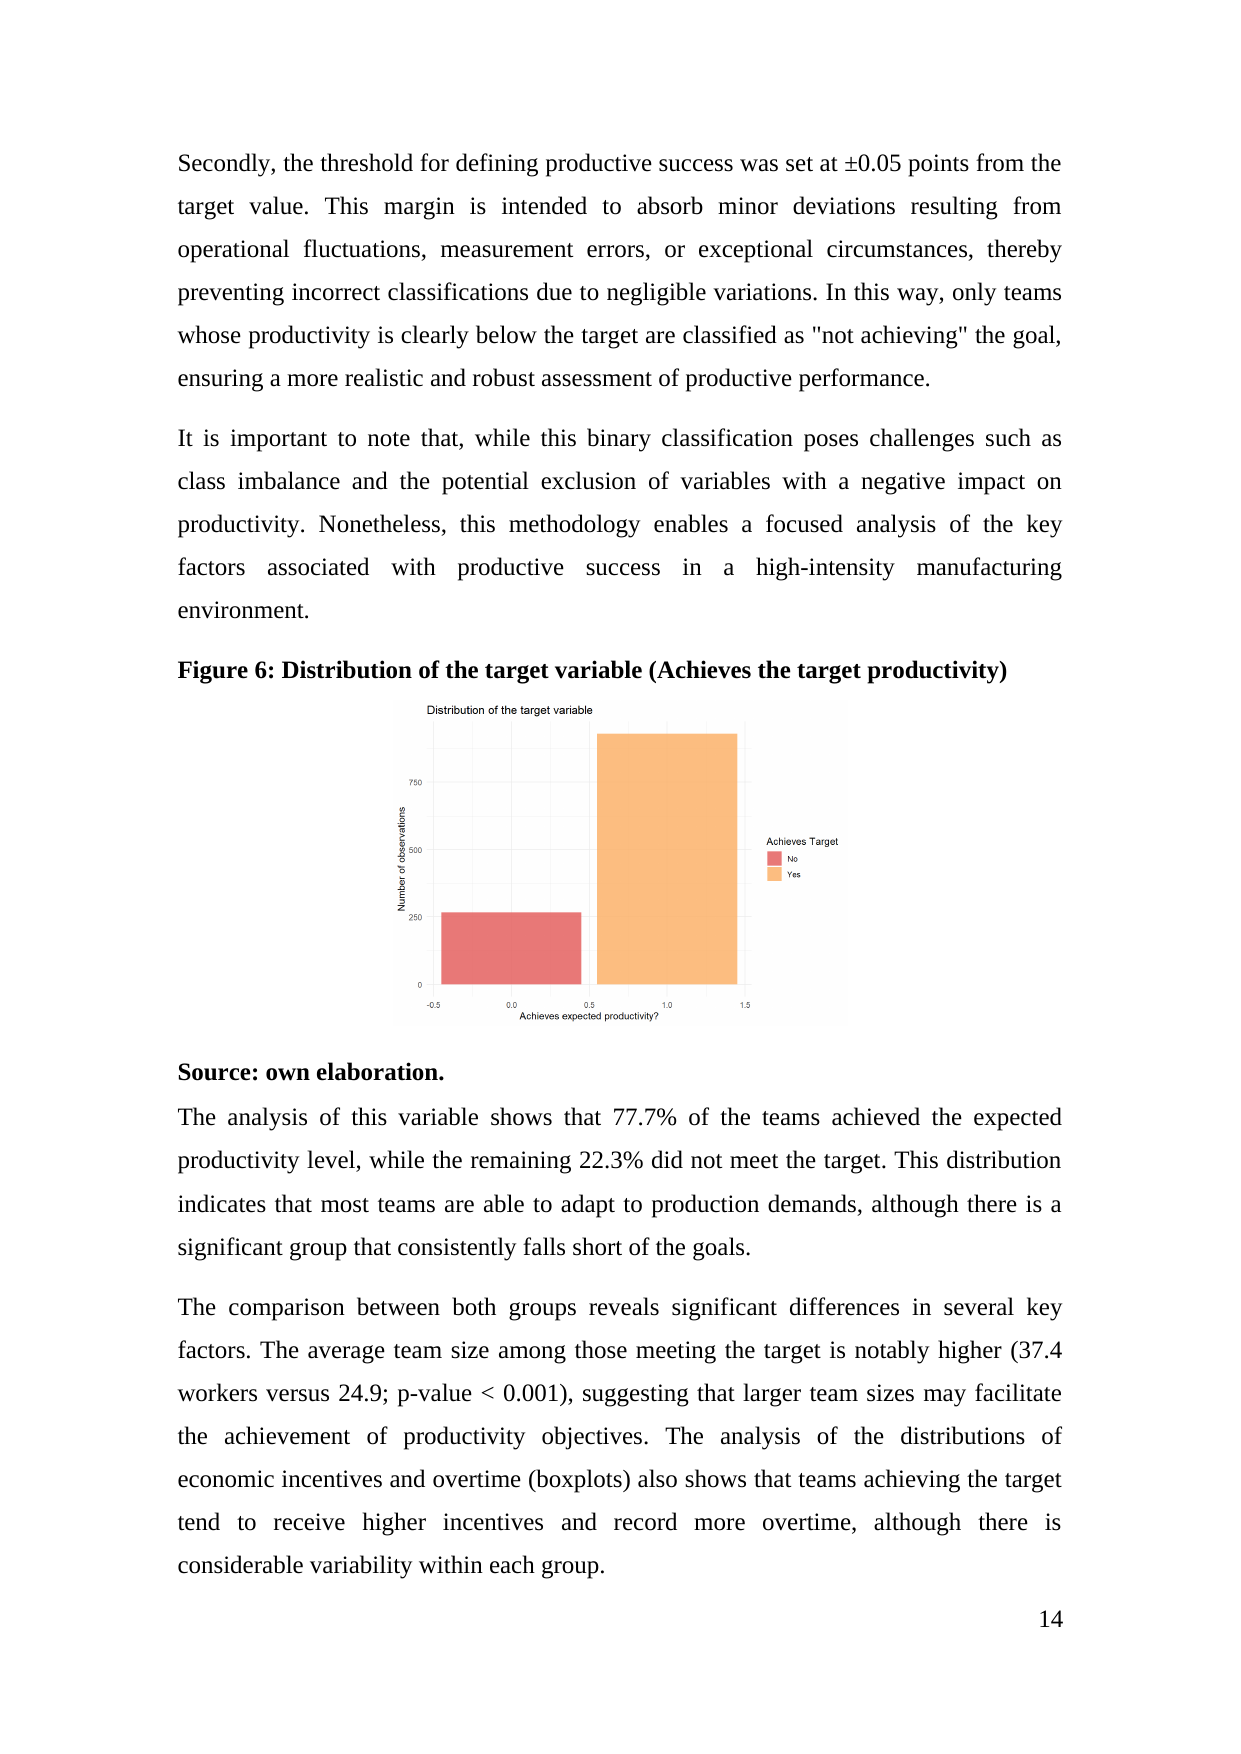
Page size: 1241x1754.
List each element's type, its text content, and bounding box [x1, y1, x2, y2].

picture [392, 700, 848, 1026]
text It is important to note that, while this binary classification poses challenges such as class imbalance and the potential exclusion of variables with a negative impact on productivity. Nonetheless, this methodology enables a focused analysis of the key factors associated with productive success in a high-intensity manufacturing environment. [177, 423, 1063, 624]
text The analysis of this variable shows that 77.7% of the teams achieved the expected productivity level, while the remaining 22.3% did not meet the target. This distribution indicates that most teams are able to adapt to production demands, although there is a significant group that consistently falls short of the goals. [177, 1102, 1063, 1261]
text Figure 6: Distribution of the target variable (Achieves the target productivity) [177, 655, 1063, 684]
text Source: own elaboration. [177, 1057, 1063, 1086]
text Secondly, the threshold for defining productive success was set at ±0.05 points from the target value. This margin is intended to absorb minor deviations resulting from operational fluctuations, measurement errors, or exceptional circumstances, thereby preventing incorrect classifications due to negligible variations. In this way, only teams whose productivity is clearly below the target are classified as "not achieving" the goal, ensuring a more realistic and robust assessment of productive performance. [177, 148, 1063, 392]
text The comparison between both groups reveals significant differences in several key factors. The average team size among those meeting the target is notably higher (37.4 workers versus 24.9; p-value < 0.001), suggesting that larger team sizes may facilitate the achievement of productivity objectives. The analysis of the distributions of economic incentives and overtime (boxplots) also shows that teams achieving the target tend to receive higher incentives and record more overtime, although there is considerable variability within each group. [177, 1292, 1063, 1579]
